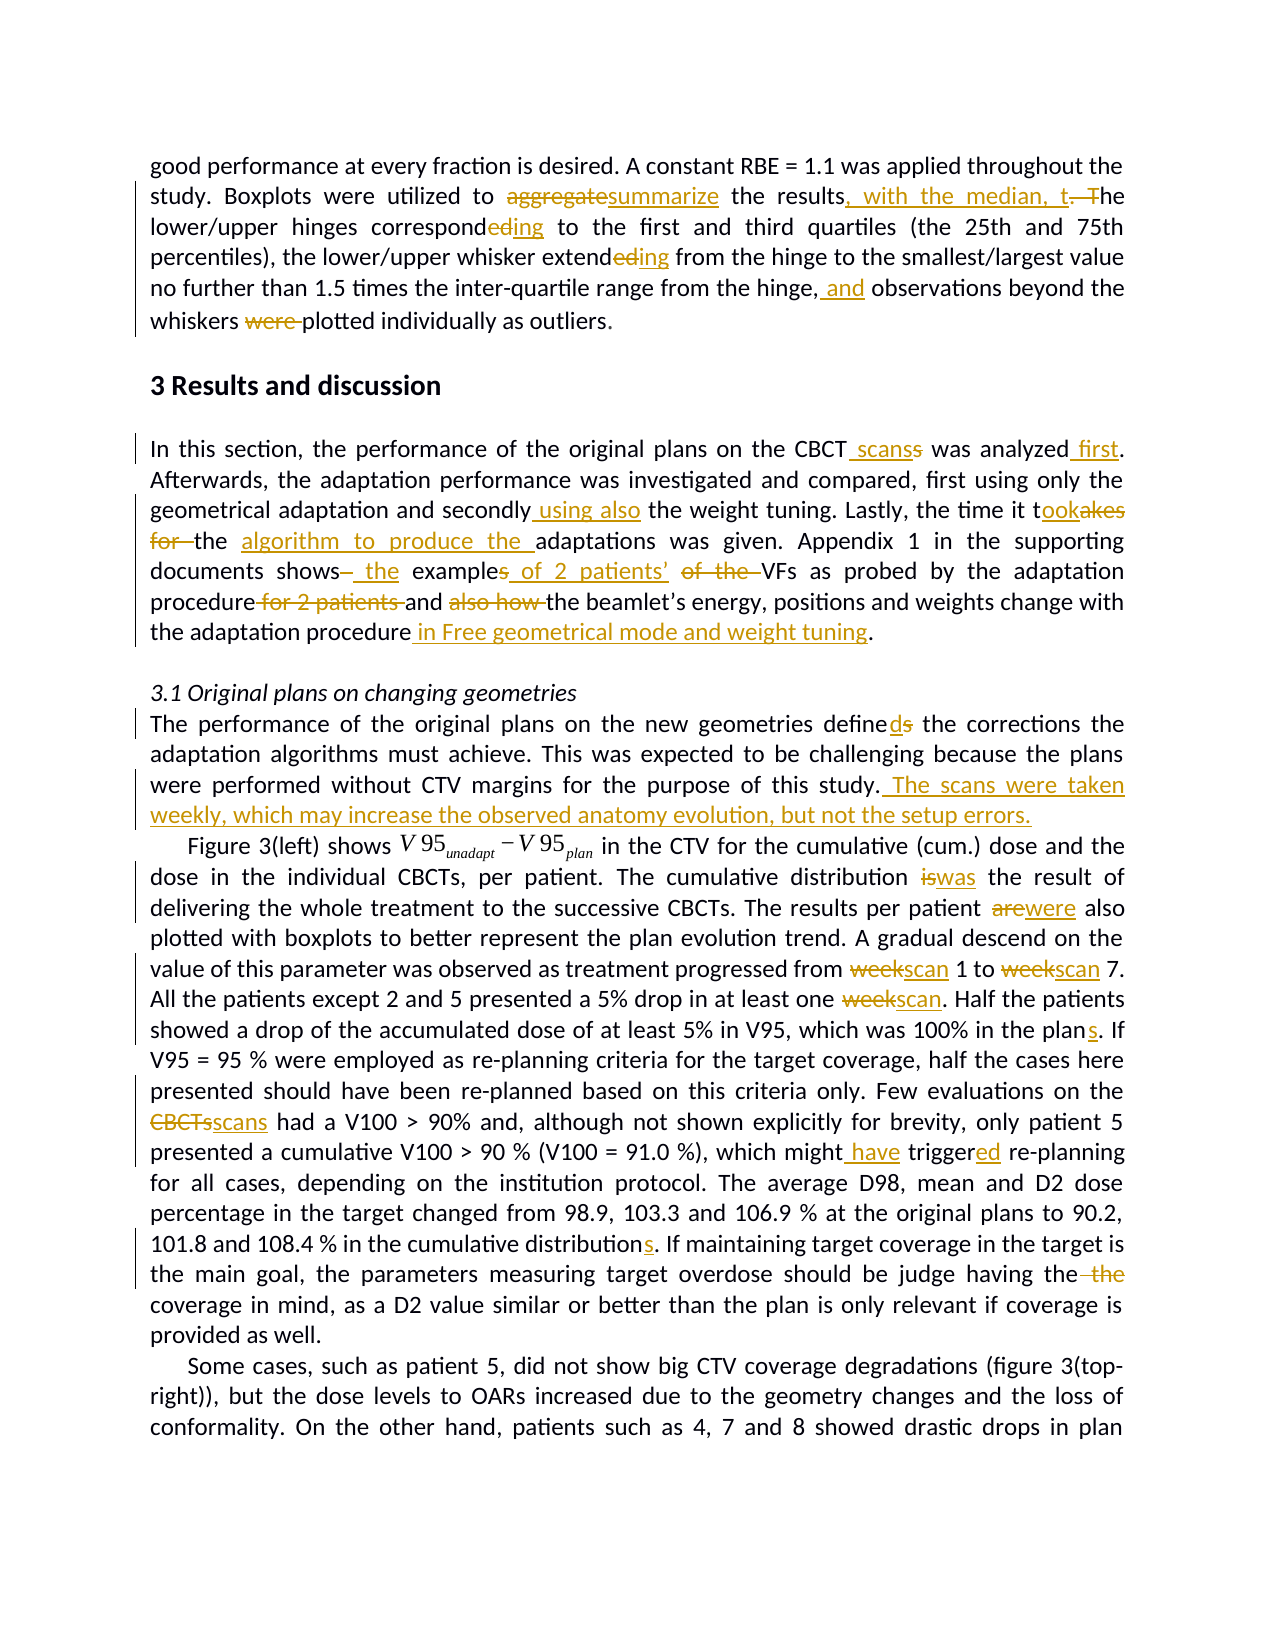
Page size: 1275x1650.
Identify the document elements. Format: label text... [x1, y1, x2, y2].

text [150, 150, 1125, 337]
text 3.1 Original plans on changing geometries [150, 677, 1125, 708]
text Figure 3(left) shows in the CTV for the cumulative (cum.) dose and the dose in the individual CBCTs, per patient. The cumulative distribution the result of delivering the whole treatment to the successive CBCTs. The results per patient also plotted with boxplots to better represent the plan evolution trend. A gradual descend on the value of this parameter was observed as treatment progressed from 1 to 7. All the patients except 2 and 5 presented a 5% drop in at least one . Half the patients showed a drop of the accumulated dose of at least 5% in V95, which was 100% in the plan. If V95 = 95 % were employed as re-planning criteria for the target coverage, half the cases here presented should have been re-planned based on this criteria only. Few evaluations on the had a V100 > 90% and, although not shown explicitly for brevity, only patient 5 presented a cumulative V100 > 90 % (V100 = 91.0 %), which might trigger re-planning for all cases, depending on the institution protocol. The average D98, mean and D2 dose percentage in the target changed from 98.9, 103.3 and 106.9 % at the original plans to 90.2, 101.8 and 108.4 % in the cumulative distribution. If maintaining target coverage in the target is the main goal, the parameters measuring target overdose should be judge having the coverage in mind, as a D2 value similar or better than the plan is only relevant if coverage is provided as well. [150, 830, 1125, 1350]
text The performance of the original plans on the new geometries define the corrections the adaptation algorithms must achieve. This was expected to be challenging because the plans were performed without CTV margins for the purpose of this study. [150, 708, 1125, 830]
text 3 Results and discussion [150, 367, 1125, 403]
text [150, 1350, 1125, 1441]
text In this section, the performance of the original plans on the CBCT was analyzed. Afterwards, the adaptation performance was investigated and compared, first using only the geometrical adaptation and secondly the weight tuning. Lastly, the time it t the adaptations was given. Appendix 1 in the supporting documents shows example VFs as probed by the adaptation procedureand the beamlet’s energy, positions and weights change with the adaptation procedure. [150, 433, 1125, 647]
